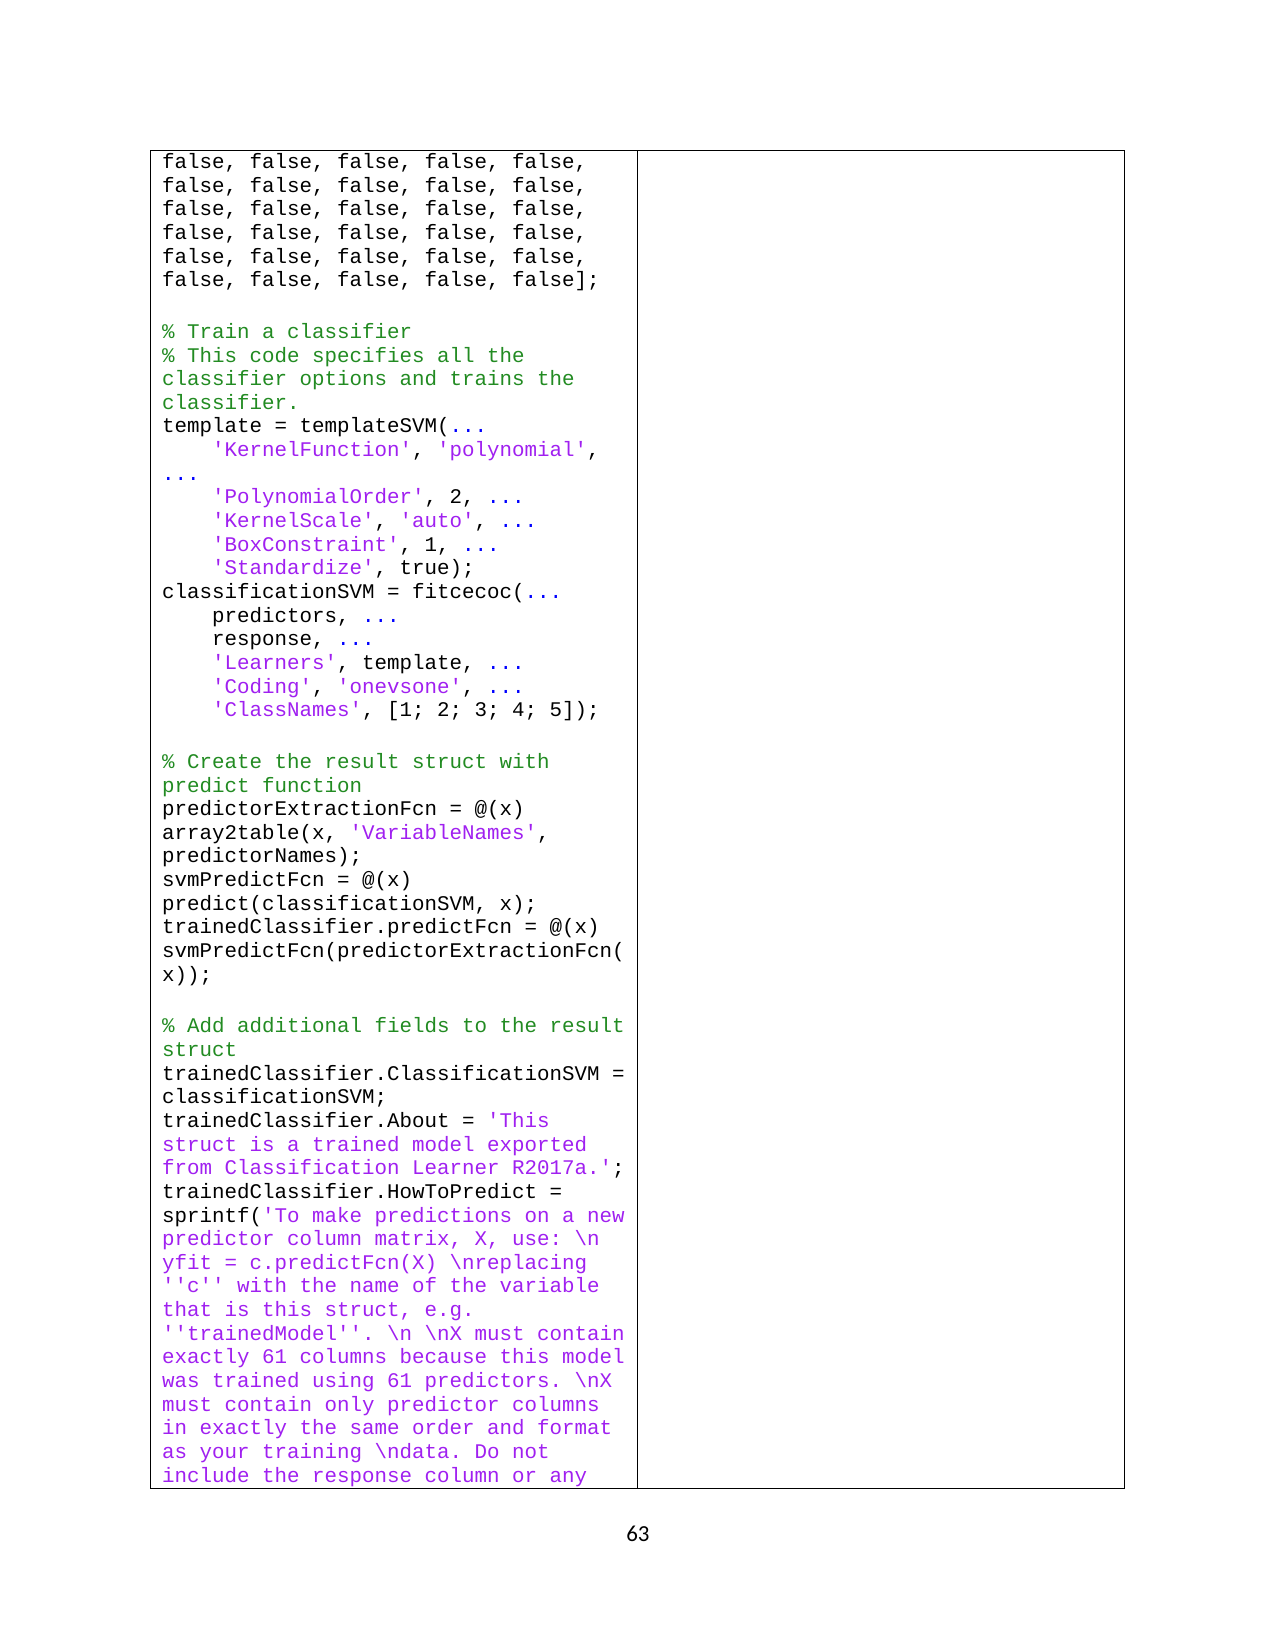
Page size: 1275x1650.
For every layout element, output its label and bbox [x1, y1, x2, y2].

table_cell [151, 151, 637, 1488]
table_cell [638, 151, 1124, 1488]
